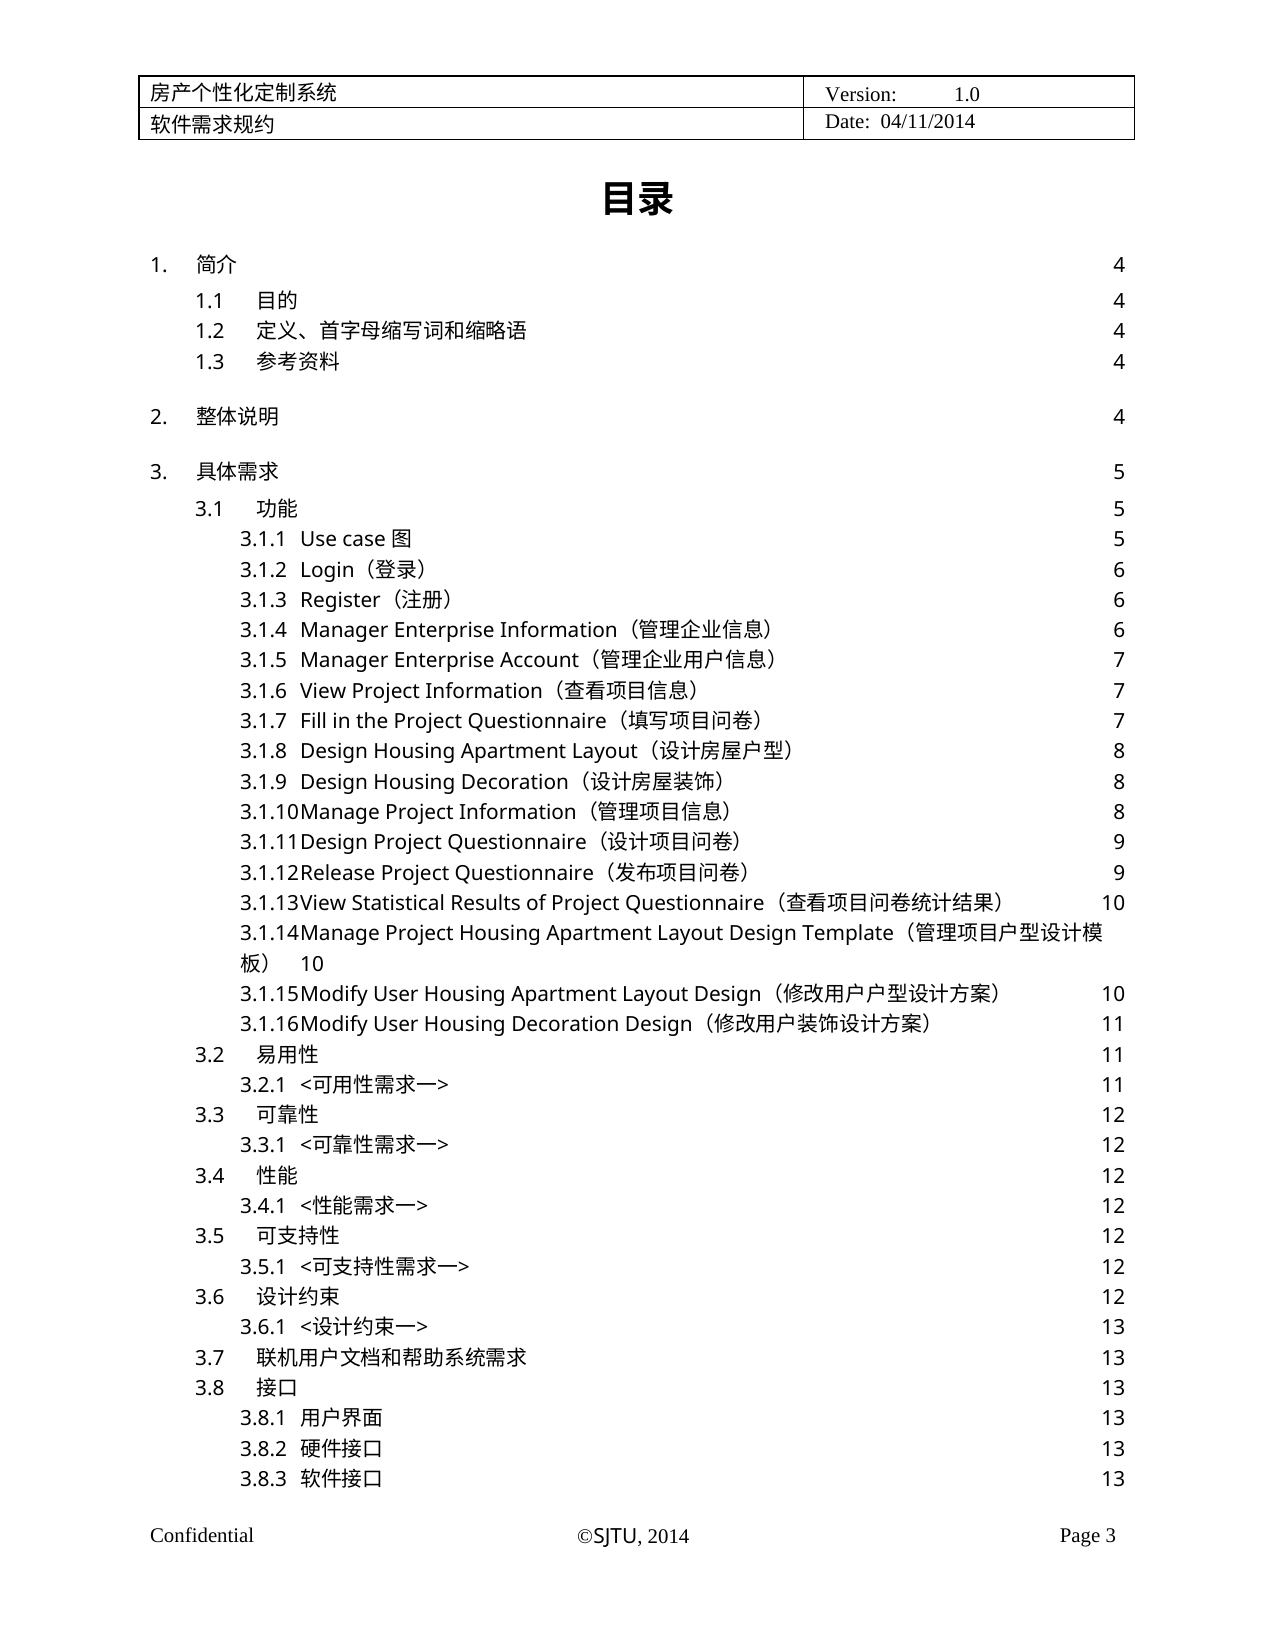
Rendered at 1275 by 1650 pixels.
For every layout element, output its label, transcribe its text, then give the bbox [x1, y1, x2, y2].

text 2. 整体说明 4 [150, 400, 1050, 431]
text 3.1.6 View Project Information（查看项目信息） 7 [240, 674, 1125, 704]
text 3.8 接口 13 [195, 1371, 1050, 1402]
text 3.6.1 <设计约束一> 13 [240, 1311, 1125, 1341]
text 3.1.3 Register（注册） 6 [240, 583, 1125, 613]
text 1. 简介 4 [150, 248, 1050, 278]
text 3.1.10 Manage Project Information（管理项目信息） 8 [240, 795, 1125, 826]
text 3.5.1 <可支持性需求一> 12 [240, 1250, 1125, 1280]
text 3.2 易用性 11 [195, 1038, 1050, 1068]
text 3.1.5 Manager Enterprise Account（管理企业用户信息） 7 [240, 644, 1125, 674]
title 目录 [150, 168, 1125, 223]
text 3.1.9 Design Housing Decoration（设计房屋装饰） 8 [240, 765, 1125, 795]
text 3.1.15 Modify User Housing Apartment Layout Design（修改用户户型设计方案） 10 [240, 977, 1125, 1007]
text 3.3 可靠性 12 [195, 1098, 1050, 1129]
text 3.1.16 Modify User Housing Decoration Design（修改用户装饰设计方案） 11 [240, 1007, 1125, 1038]
text 3.1.8 Design Housing Apartment Layout（设计房屋户型） 8 [240, 735, 1125, 765]
text 3.1.7 Fill in the Project Questionnaire（填写项目问卷） 7 [240, 704, 1125, 735]
text 1.1 目的 4 [195, 284, 1050, 315]
text 3.1.11 Design Project Questionnaire（设计项目问卷） 9 [240, 826, 1125, 856]
text 1.2 定义、首字母缩写词和缩略语 4 [195, 315, 1050, 345]
text 3.1.12 Release Project Questionnaire（发布项目问卷） 9 [240, 856, 1125, 886]
text 3.4 性能 12 [195, 1159, 1050, 1189]
text 3.1.14 Manage Project Housing Apartment Layout Design Template（管理项目户型设计模板） 10 [240, 917, 1125, 977]
text 3.1 功能 5 [195, 492, 1050, 522]
text 3.2.1 <可用性需求一> 11 [240, 1068, 1125, 1098]
text 1.3 参考资料 4 [195, 345, 1050, 375]
text 3.8.3 软件接口 13 [240, 1462, 1125, 1492]
text 3.6 设计约束 12 [195, 1280, 1050, 1311]
text 3.1.1 Use case 图 5 [240, 522, 1125, 553]
text 3.1.4 Manager Enterprise Information（管理企业信息） 6 [240, 613, 1125, 644]
text 3.1.13 View Statistical Results of Project Questionnaire（查看项目问卷统计结果） 10 [240, 886, 1125, 917]
text 3.1.2 Login（登录） 6 [240, 553, 1125, 583]
text 3.8.1 用户界面 13 [240, 1402, 1125, 1432]
text 3.8.2 硬件接口 13 [240, 1432, 1125, 1462]
text 3.7 联机用户文档和帮助系统需求 13 [195, 1341, 1050, 1371]
text 3.5 可支持性 12 [195, 1220, 1050, 1250]
text 3.4.1 <性能需求一> 12 [240, 1189, 1125, 1220]
text 3.3.1 <可靠性需求一> 12 [240, 1129, 1125, 1159]
text 3. 具体需求 5 [150, 456, 1050, 486]
